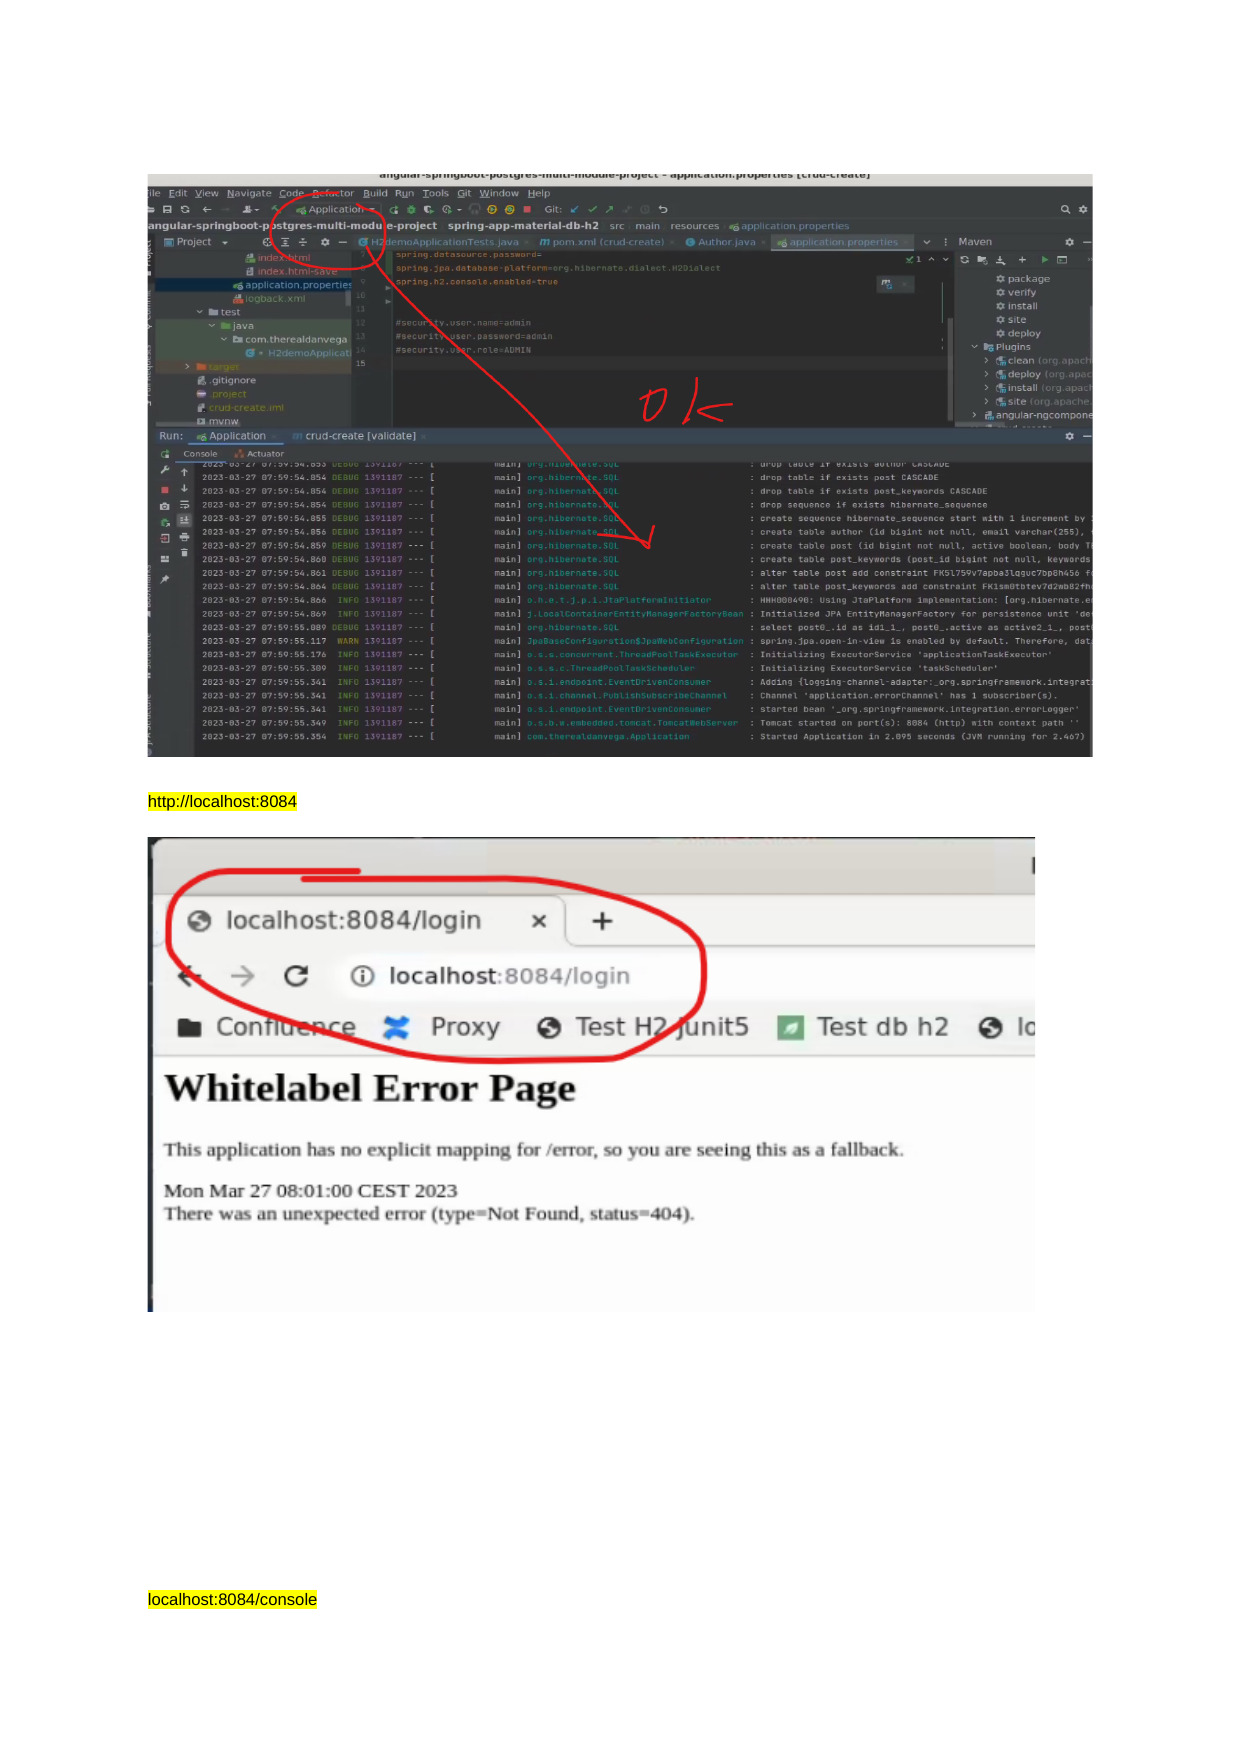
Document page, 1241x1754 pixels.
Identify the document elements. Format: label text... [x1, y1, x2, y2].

text localhost:8084/console [148, 1582, 1093, 1609]
text http://localhost:8084 [148, 784, 1093, 811]
picture [147, 837, 1036, 1312]
picture [147, 174, 1093, 757]
